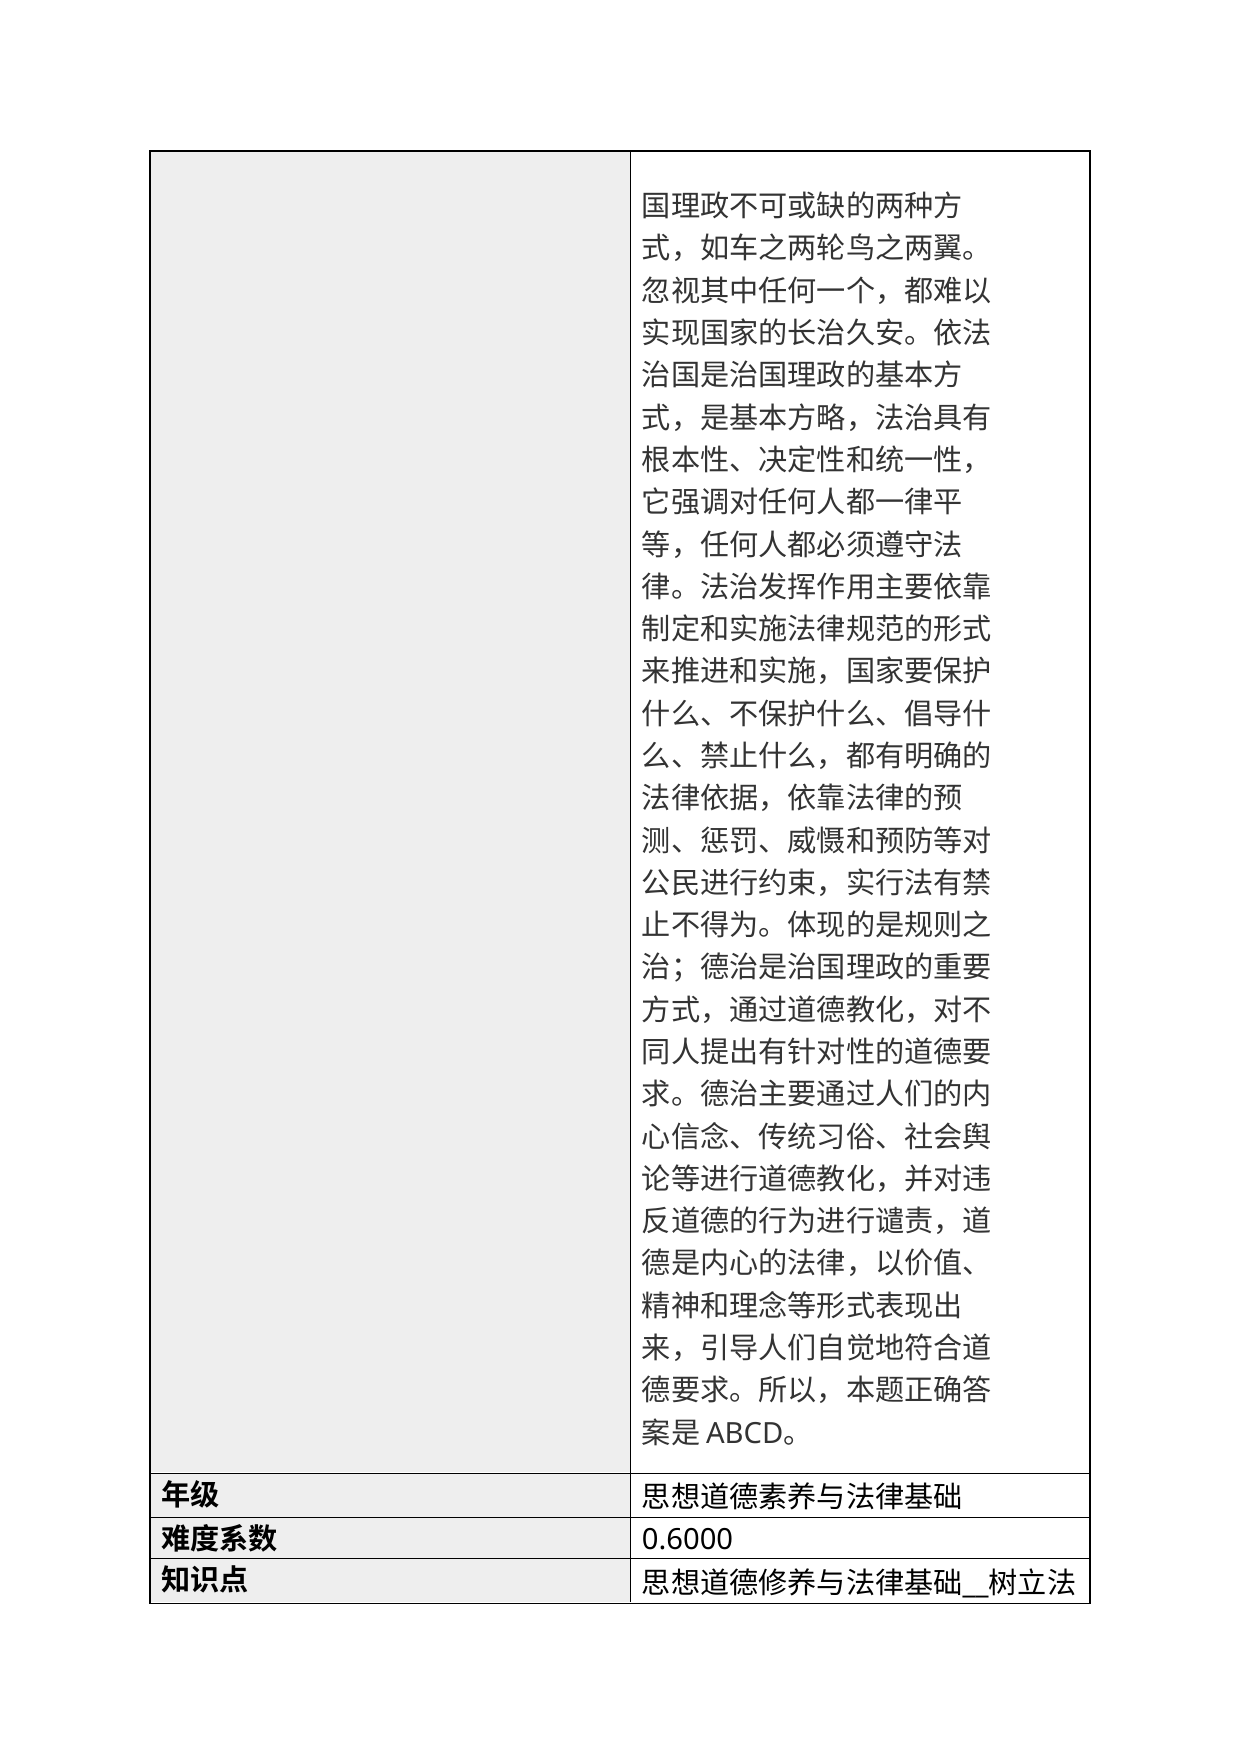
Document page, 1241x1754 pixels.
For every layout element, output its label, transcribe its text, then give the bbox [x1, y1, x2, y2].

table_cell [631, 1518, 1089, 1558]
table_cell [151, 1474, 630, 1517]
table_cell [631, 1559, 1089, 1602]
table_cell 解析 [151, 152, 630, 1472]
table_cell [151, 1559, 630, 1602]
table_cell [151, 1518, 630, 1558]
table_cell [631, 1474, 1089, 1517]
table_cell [631, 152, 1089, 1472]
